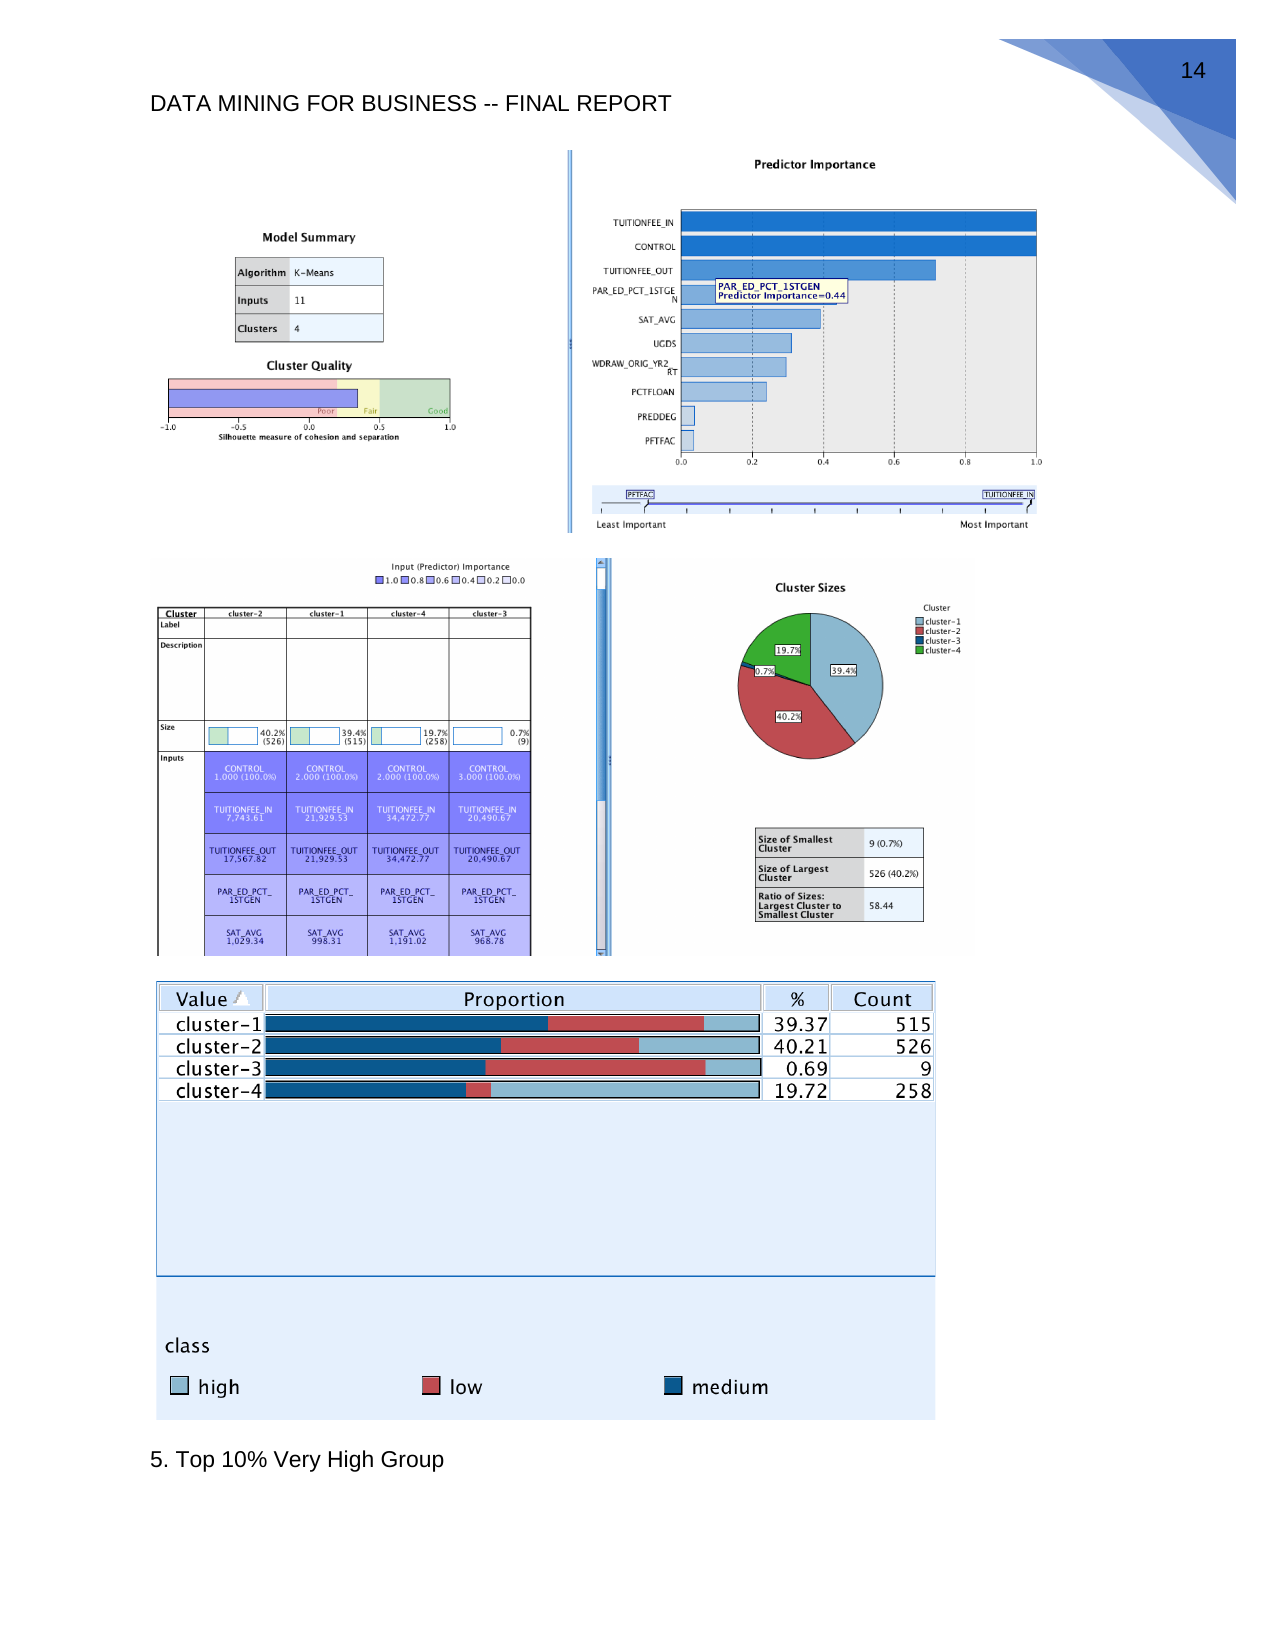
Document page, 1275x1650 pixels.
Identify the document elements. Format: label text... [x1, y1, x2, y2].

text 5. Top 10% Very High Group [150, 1446, 1125, 1472]
picture [156, 981, 936, 1420]
picture [150, 39, 1236, 533]
picture [150, 558, 976, 956]
